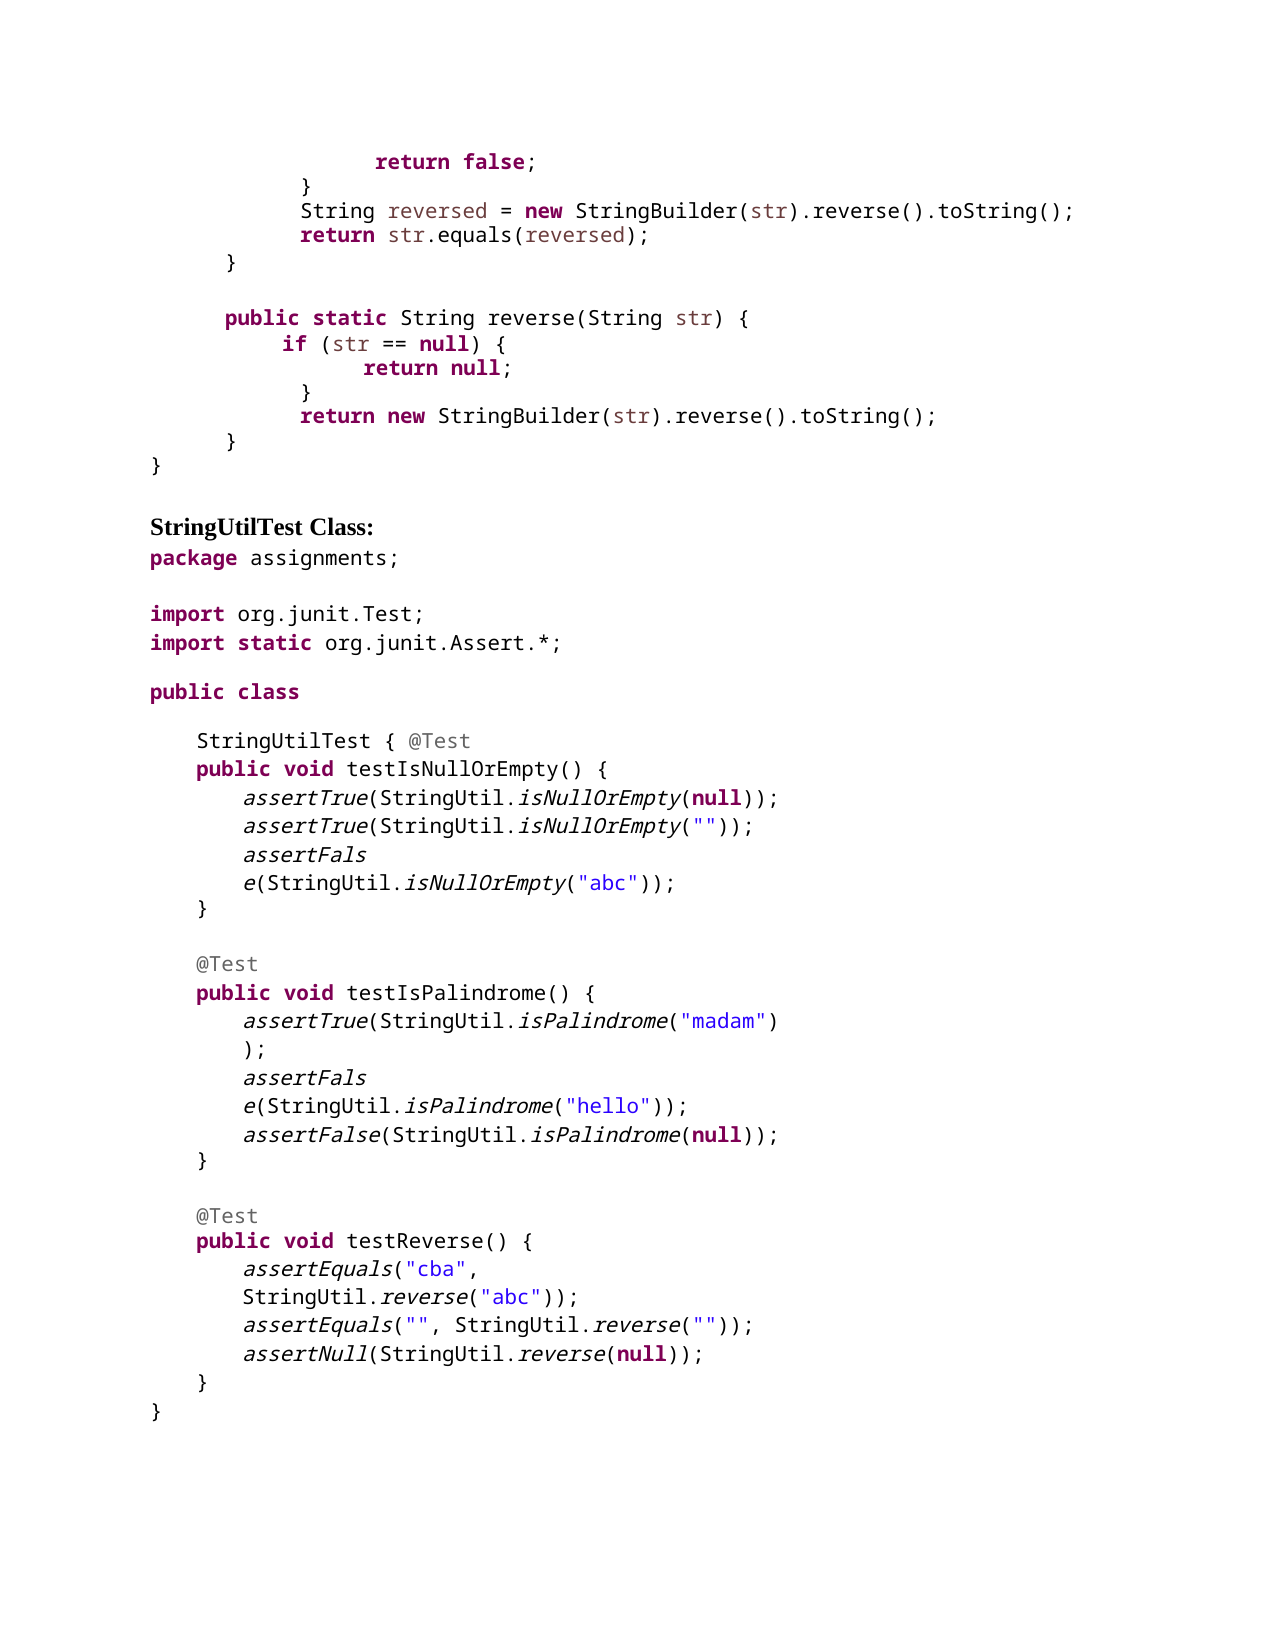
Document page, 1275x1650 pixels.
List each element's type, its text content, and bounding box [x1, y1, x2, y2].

text if (str == null) { [127, 332, 507, 356]
text } [225, 247, 1148, 276]
subtitle StringUtilTest Class: [150, 512, 1148, 541]
text package assignments; [150, 543, 1148, 571]
text String reversed = new StringBuilder(str).reverse().toString(); [300, 199, 1148, 223]
text } [150, 1396, 1148, 1424]
text } [196, 1148, 1148, 1173]
text @Test [196, 949, 1148, 978]
text } [196, 897, 1148, 921]
text import org.junit.Test; [150, 599, 1148, 628]
text return new StringBuilder(str).reverse().toString(); [300, 404, 1148, 429]
text import static org.junit.Assert.*; [150, 628, 1148, 657]
text } [225, 429, 1148, 453]
text assertEquals("cba", StringUtil.reverse("abc")); assertEquals("", StringUtil.reverse("")); assertNull(StringUtil.reverse(null)); [242, 1254, 782, 1367]
text } [300, 174, 1148, 199]
text public void testIsNullOrEmpty() { assertTrue(StringUtil.isNullOrEmpty(null)); assertTrue(StringUtil.isNullOrEmpty("")); assertFalse(StringUtil.isNullOrEmpty("abc")); [196, 754, 788, 897]
text } [300, 380, 1148, 404]
text public class StringUtilTest { @Test [150, 657, 484, 754]
text return str.equals(reversed); [300, 223, 1148, 247]
text public static String reverse(String str) { [225, 303, 1148, 331]
subtitle return false; [375, 150, 1148, 174]
subtitle return null; [127, 356, 513, 380]
text } [150, 453, 1148, 477]
text public void testReverse() { [196, 1229, 1148, 1254]
text public void testIsPalindrome() { assertTrue(StringUtil.isPalindrome("madam")); assertFalse(StringUtil.isPalindrome("hello")); assertFalse(StringUtil.isPalindrome(null)); [196, 978, 788, 1148]
text @Test [196, 1201, 1148, 1229]
text } [196, 1367, 1148, 1396]
